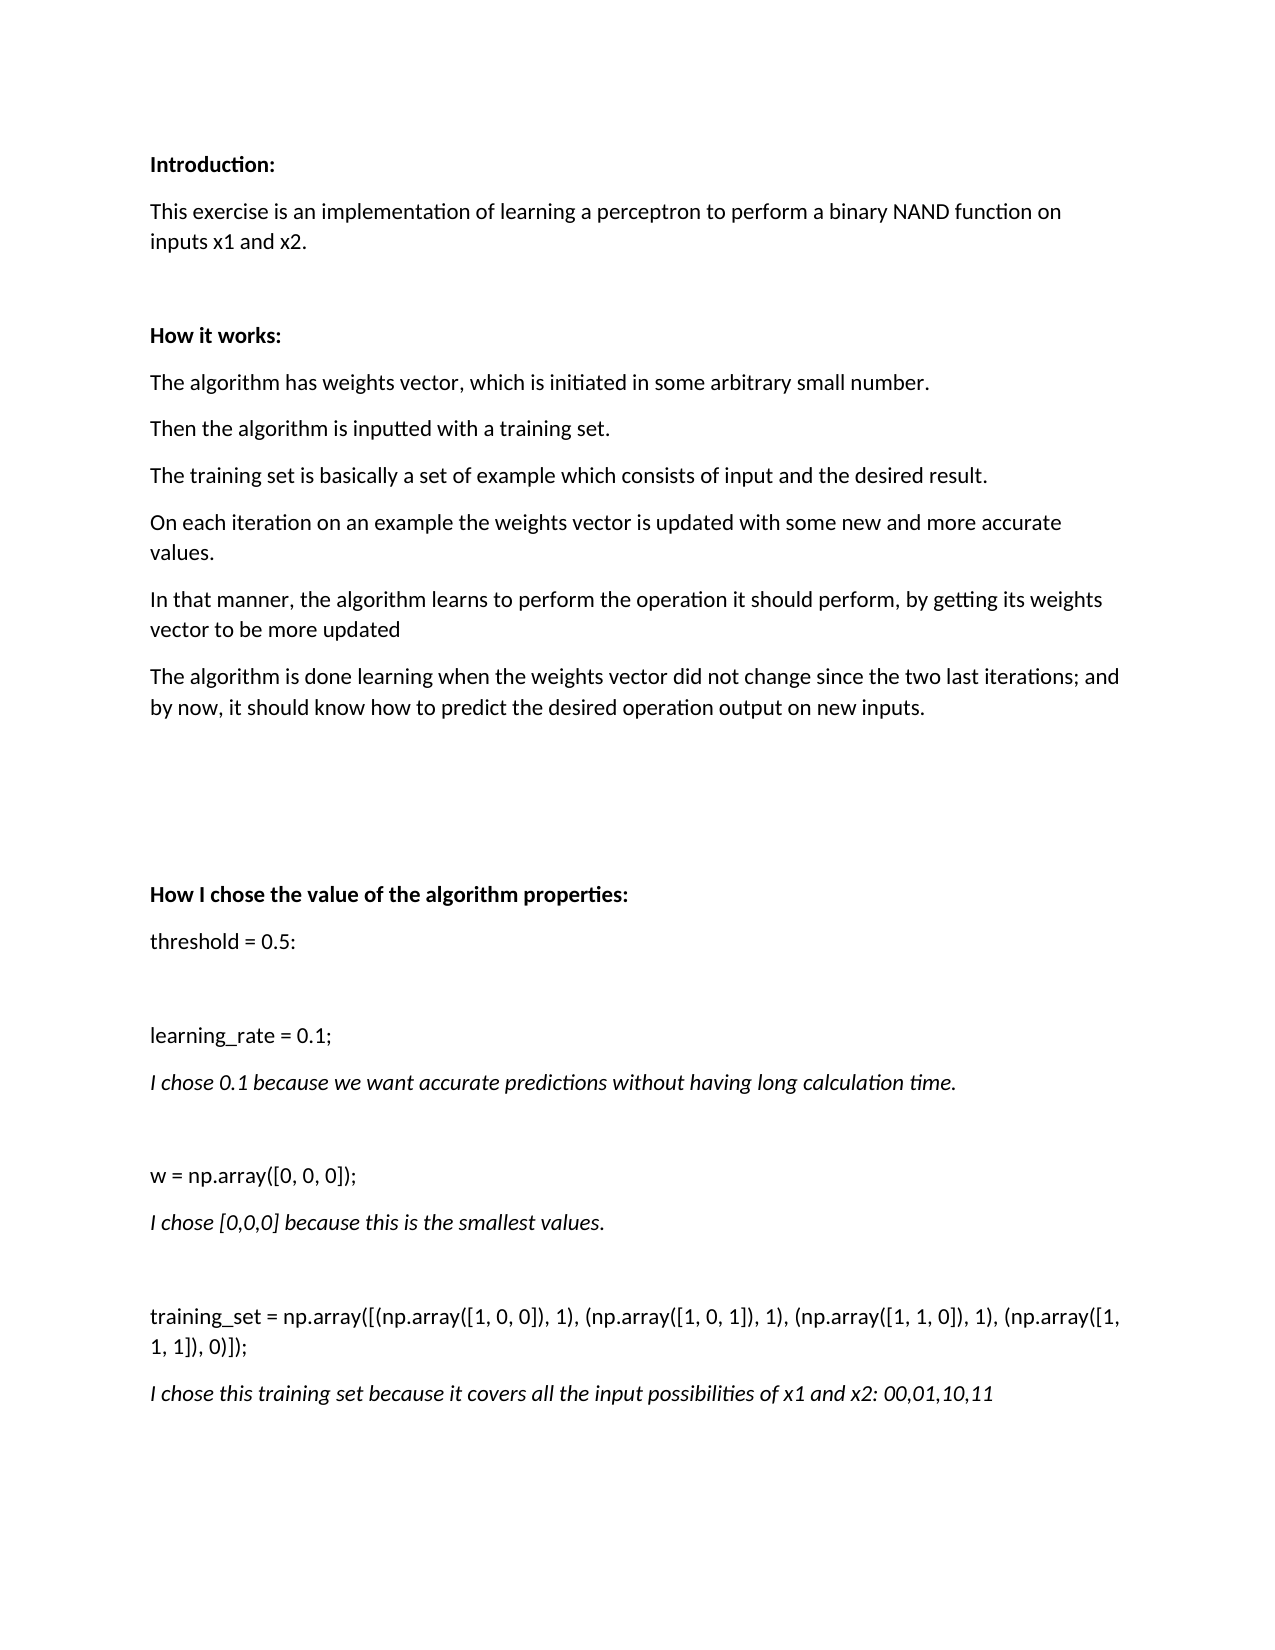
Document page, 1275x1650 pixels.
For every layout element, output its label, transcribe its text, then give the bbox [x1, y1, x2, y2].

text I chose [0,0,0] because this is the smallest values. [150, 1208, 1125, 1236]
text On each iteration on an example the weights vector is updated with some new and more accurate values. [150, 508, 1125, 567]
text The training set is basically a set of example which consists of input and the desired result. [150, 461, 1125, 489]
text I chose 0.1 because we want accurate predictions without having long calculation time. [150, 1068, 1125, 1096]
text I chose this training set because it covers all the input possibilities of x1 and x2: 00,01,10,11 [150, 1379, 1125, 1407]
text In that manner, the algorithm learns to perform the operation it should perform, by getting its weights vector to be more updated [150, 585, 1125, 644]
text Then the algorithm is inputted with a training set. [150, 414, 1125, 443]
text w = np.array([0, 0, 0]); [150, 1161, 1125, 1189]
text How I chose the value of the algorithm properties: [150, 880, 1125, 908]
text This exercise is an implementation of learning a perceptron to perform a binary NAND function on inputs x1 and x2. [150, 197, 1125, 255]
text The algorithm has weights vector, which is initiated in some arbitrary small number. [150, 368, 1125, 396]
text threshold = 0.5: [150, 927, 1125, 955]
text training_set = np.array([(np.array([1, 0, 0]), 1), (np.array([1, 0, 1]), 1), (np.array([1, 1, 0]), 1), (np.array([1, 1, 1]), 0)]); [150, 1302, 1125, 1360]
text The algorithm is done learning when the weights vector did not change since the two last iterations; and by now, it should know how to predict the desired operation output on new inputs. [150, 662, 1125, 721]
text How it works: [150, 321, 1125, 349]
text Introduction: [150, 150, 1125, 178]
text learning_rate = 0.1; [150, 1021, 1125, 1049]
